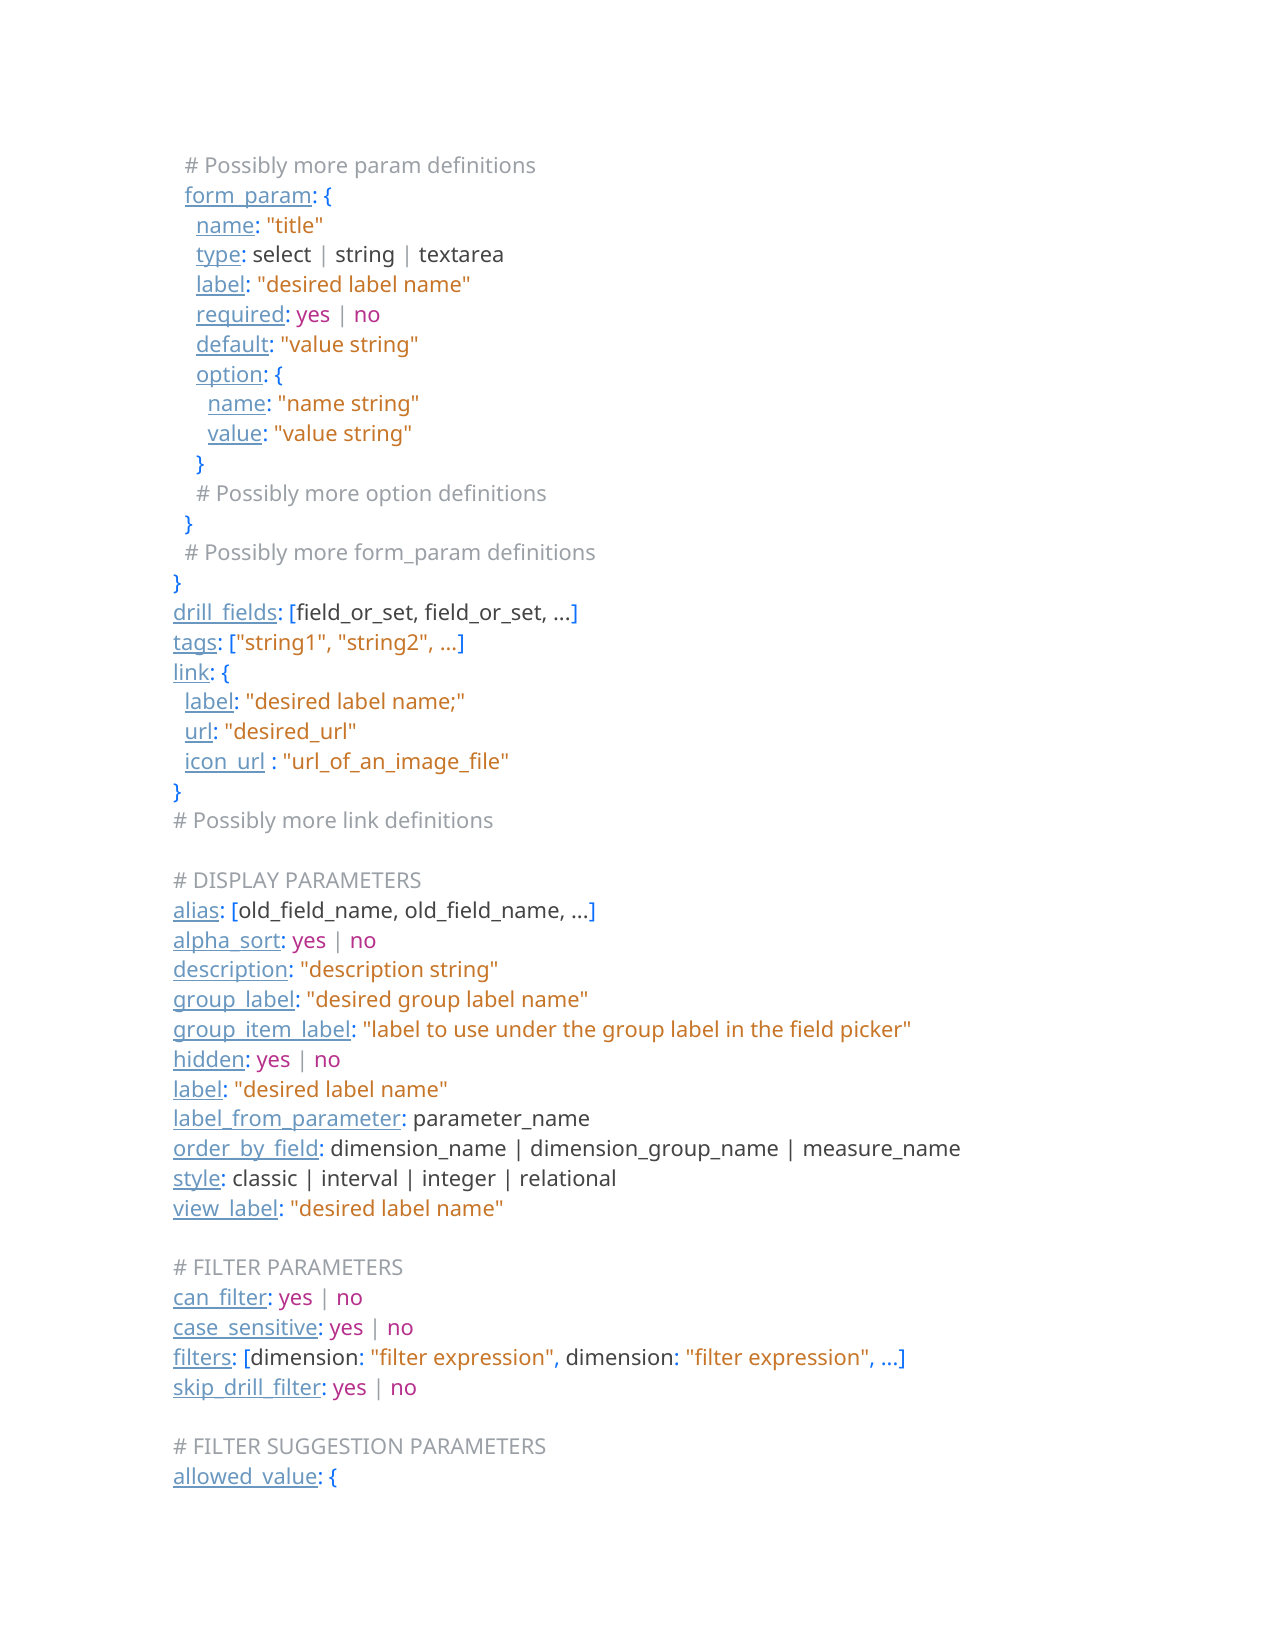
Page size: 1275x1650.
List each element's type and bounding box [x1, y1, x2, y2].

text [150, 150, 1125, 1491]
